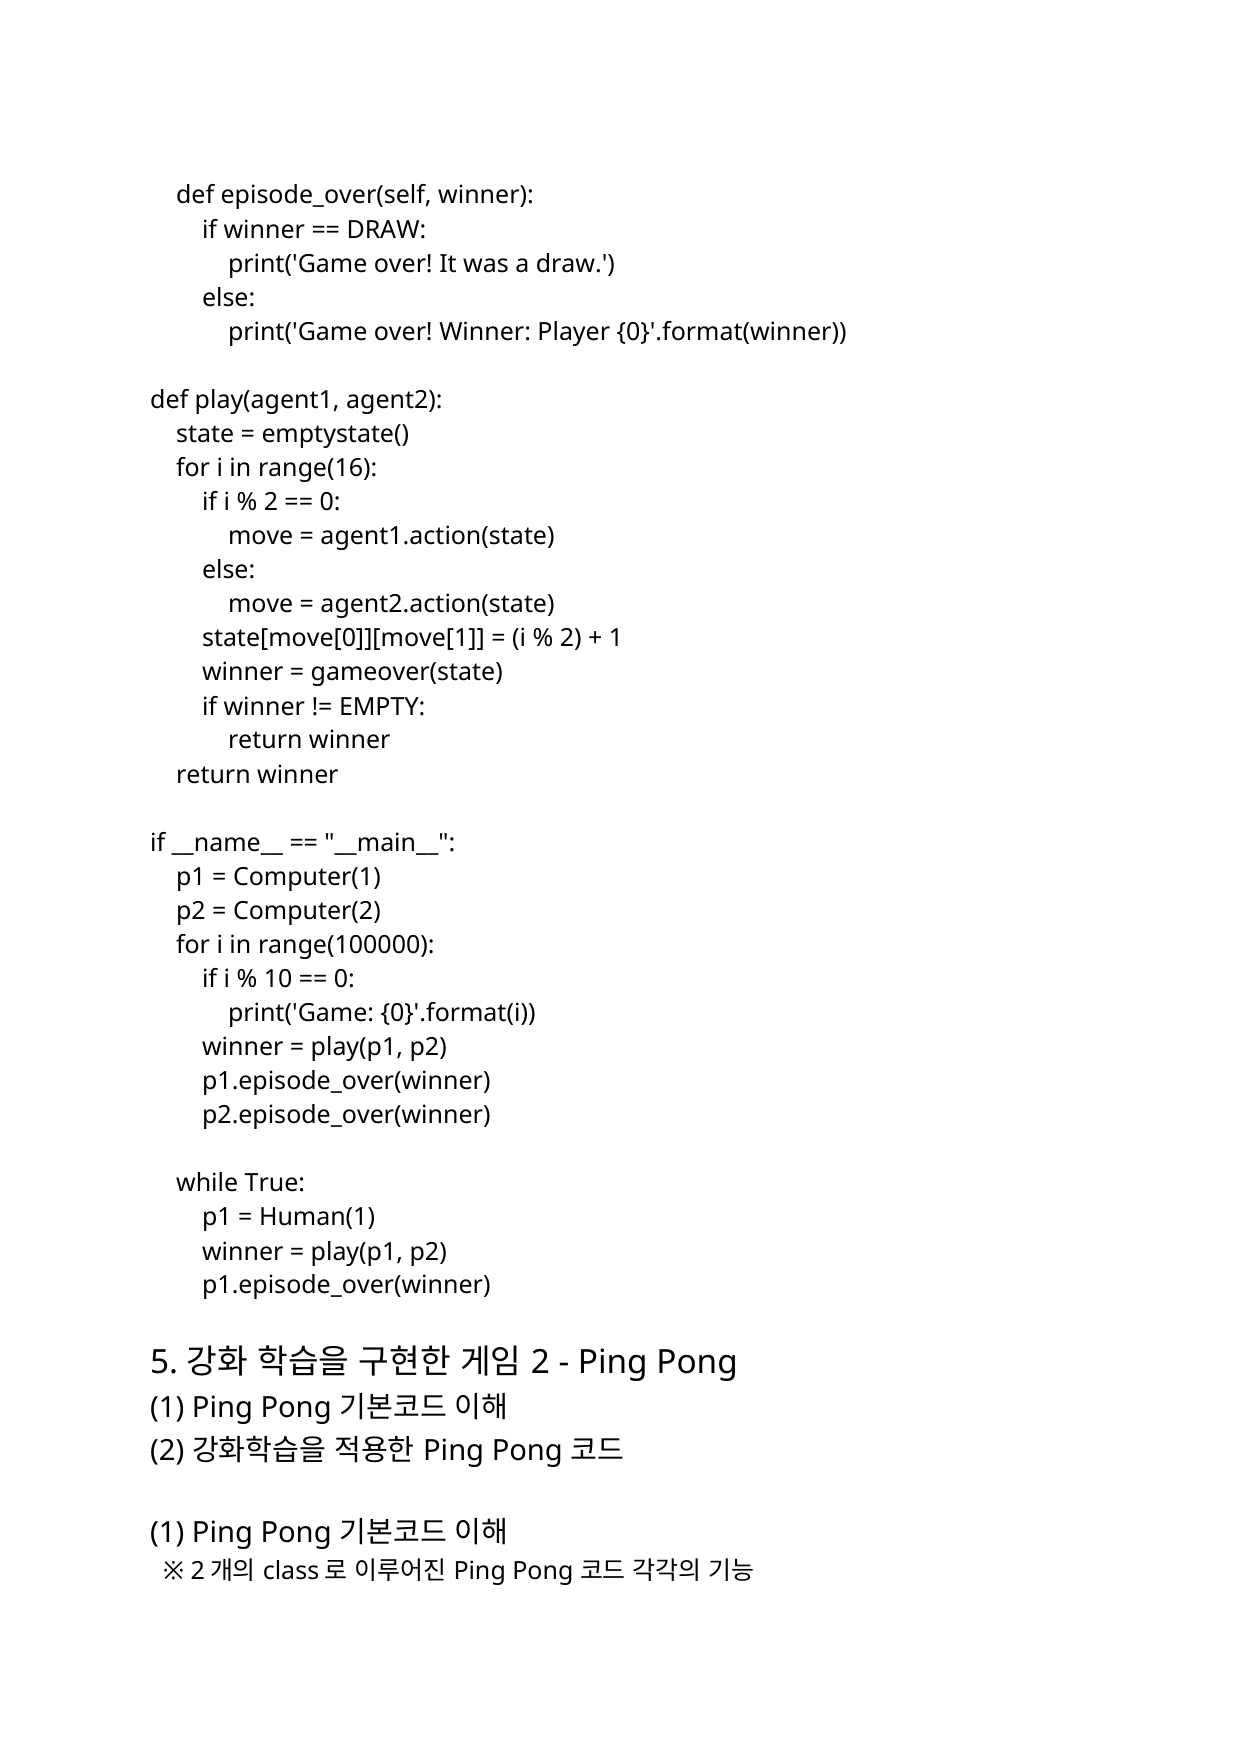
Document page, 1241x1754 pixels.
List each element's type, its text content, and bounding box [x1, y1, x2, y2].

text else: [150, 552, 1090, 586]
text for i in range(16): [150, 450, 1090, 484]
text while True: [150, 1165, 1090, 1199]
text p1.episode_over(winner) [150, 1063, 1090, 1097]
text p1 = Computer(1) [150, 858, 1090, 892]
text return winner [150, 722, 1090, 756]
text (1) Ping Pong 기본코드 이해 [150, 1384, 1090, 1426]
text winner = gameover(state) [150, 654, 1090, 688]
text state = emptystate() [150, 416, 1090, 450]
text winner = play(p1, p2) [150, 1233, 1090, 1267]
text def episode_over(self, winner): [150, 177, 1090, 211]
text p2.episode_over(winner) [150, 1097, 1090, 1131]
text if __name__ == "__main__": [150, 824, 1090, 858]
text print('Game over! It was a draw.') [150, 245, 1090, 279]
text return winner [150, 756, 1090, 790]
text if i % 2 == 0: [150, 484, 1090, 518]
text print('Game over! Winner: Player {0}'.format(winner)) [150, 313, 1090, 347]
text if winner != EMPTY: [150, 688, 1090, 722]
text (1) Ping Pong 기본코드 이해 [150, 1508, 1090, 1551]
text def play(agent1, agent2): [150, 382, 1090, 416]
text for i in range(100000): [150, 927, 1090, 961]
text 5. 강화 학습을 구현한 게임 2 - Ping Pong [150, 1335, 1090, 1384]
text p1.episode_over(winner) [150, 1267, 1090, 1301]
text print('Game: {0}'.format(i)) [150, 995, 1090, 1029]
text else: [150, 279, 1090, 313]
text p2 = Computer(2) [150, 892, 1090, 927]
text if winner == DRAW: [150, 211, 1090, 245]
text state[move[0]][move[1]] = (i % 2) + 1 [150, 620, 1090, 654]
text move = agent1.action(state) [150, 518, 1090, 552]
text move = agent2.action(state) [150, 586, 1090, 620]
text if i % 10 == 0: [150, 961, 1090, 995]
text (2) 강화학습을 적용한 Ping Pong 코드 [150, 1426, 1090, 1468]
text ※ 2개의 class로 이루어진 Ping Pong 코드 각각의 기능 [150, 1551, 1090, 1587]
text p1 = Human(1) [150, 1199, 1090, 1233]
text winner = play(p1, p2) [150, 1029, 1090, 1063]
